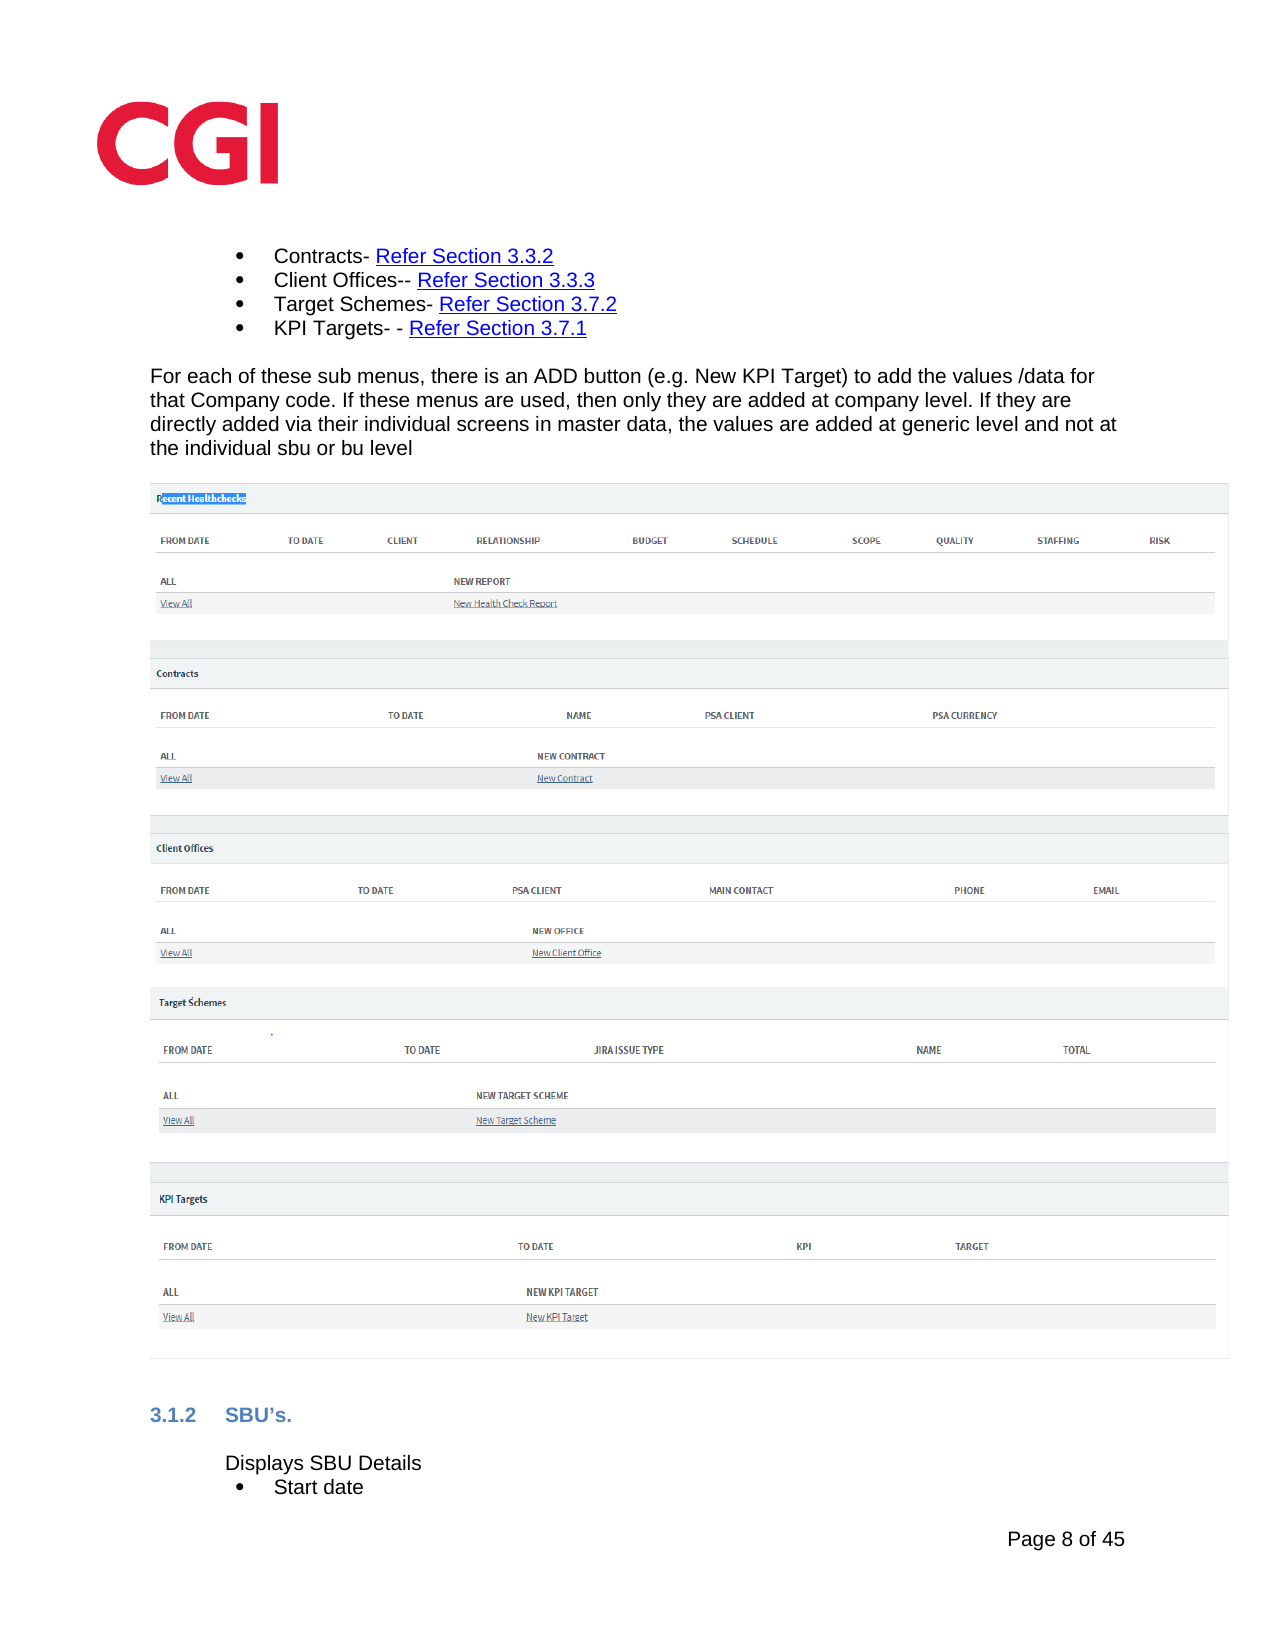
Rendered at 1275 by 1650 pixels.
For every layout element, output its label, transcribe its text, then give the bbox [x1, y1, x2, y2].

list Client Offices-- Refer Section 3.3.3 [236, 268, 1125, 292]
list Target Schemes- Refer Section 3.7.2 [236, 292, 1125, 316]
list Contracts- Refer Section 3.3.2 [236, 244, 1125, 268]
list KPI Targets- - Refer Section 3.7.1 [236, 316, 1125, 340]
text For each of these sub menus, there is an ADD button (e.g. New KPI Target) to add the values /data for that Company code. If these menus are used, then only they are added at company level. If they are directly added via their individual screens in master data, the values are added at generic level and not at the individual sbu or bu level [150, 364, 1125, 460]
text Displays SBU Details [150, 1451, 1125, 1475]
picture [59, 63, 318, 223]
list Start date [236, 1475, 1125, 1499]
subtitle SBU’s. [150, 1403, 1125, 1427]
picture [150, 483, 1229, 1359]
